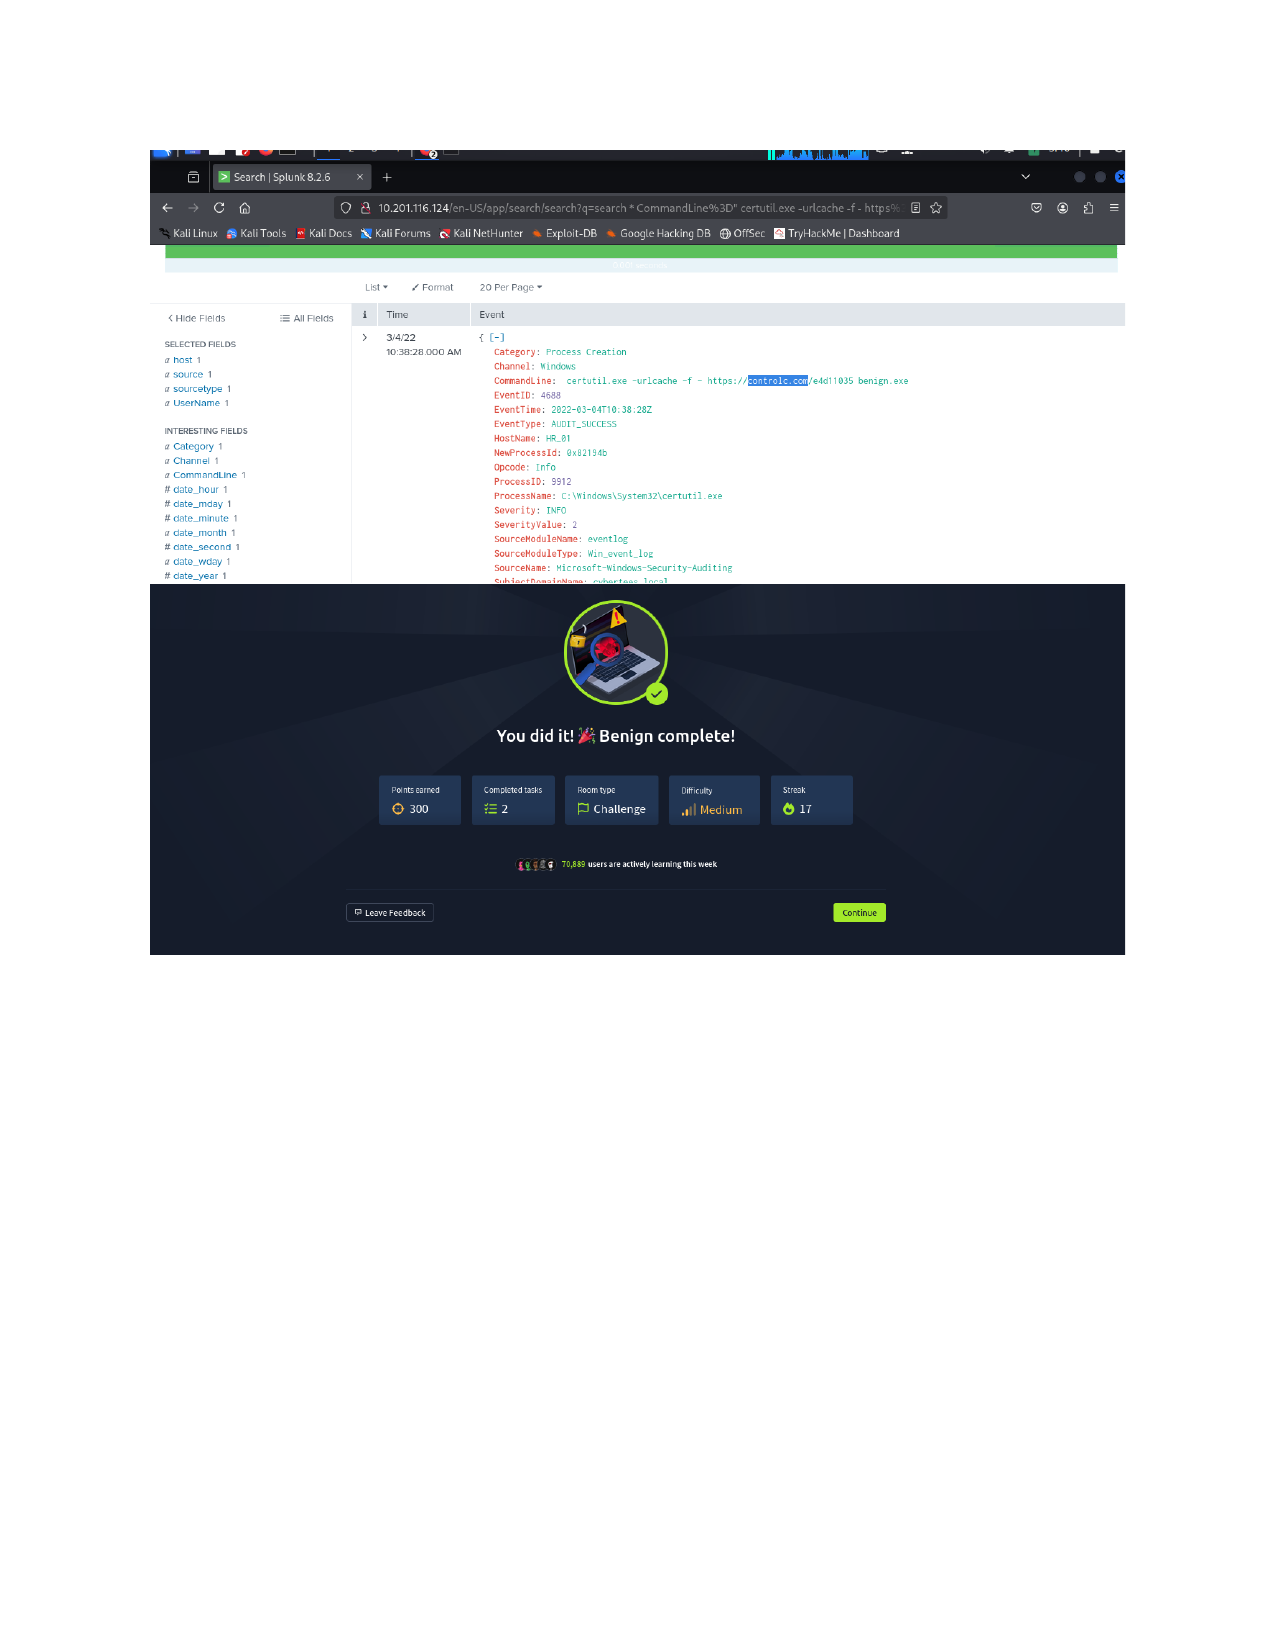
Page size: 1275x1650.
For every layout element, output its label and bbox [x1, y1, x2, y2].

picture [150, 150, 1125, 583]
picture [150, 584, 1125, 955]
